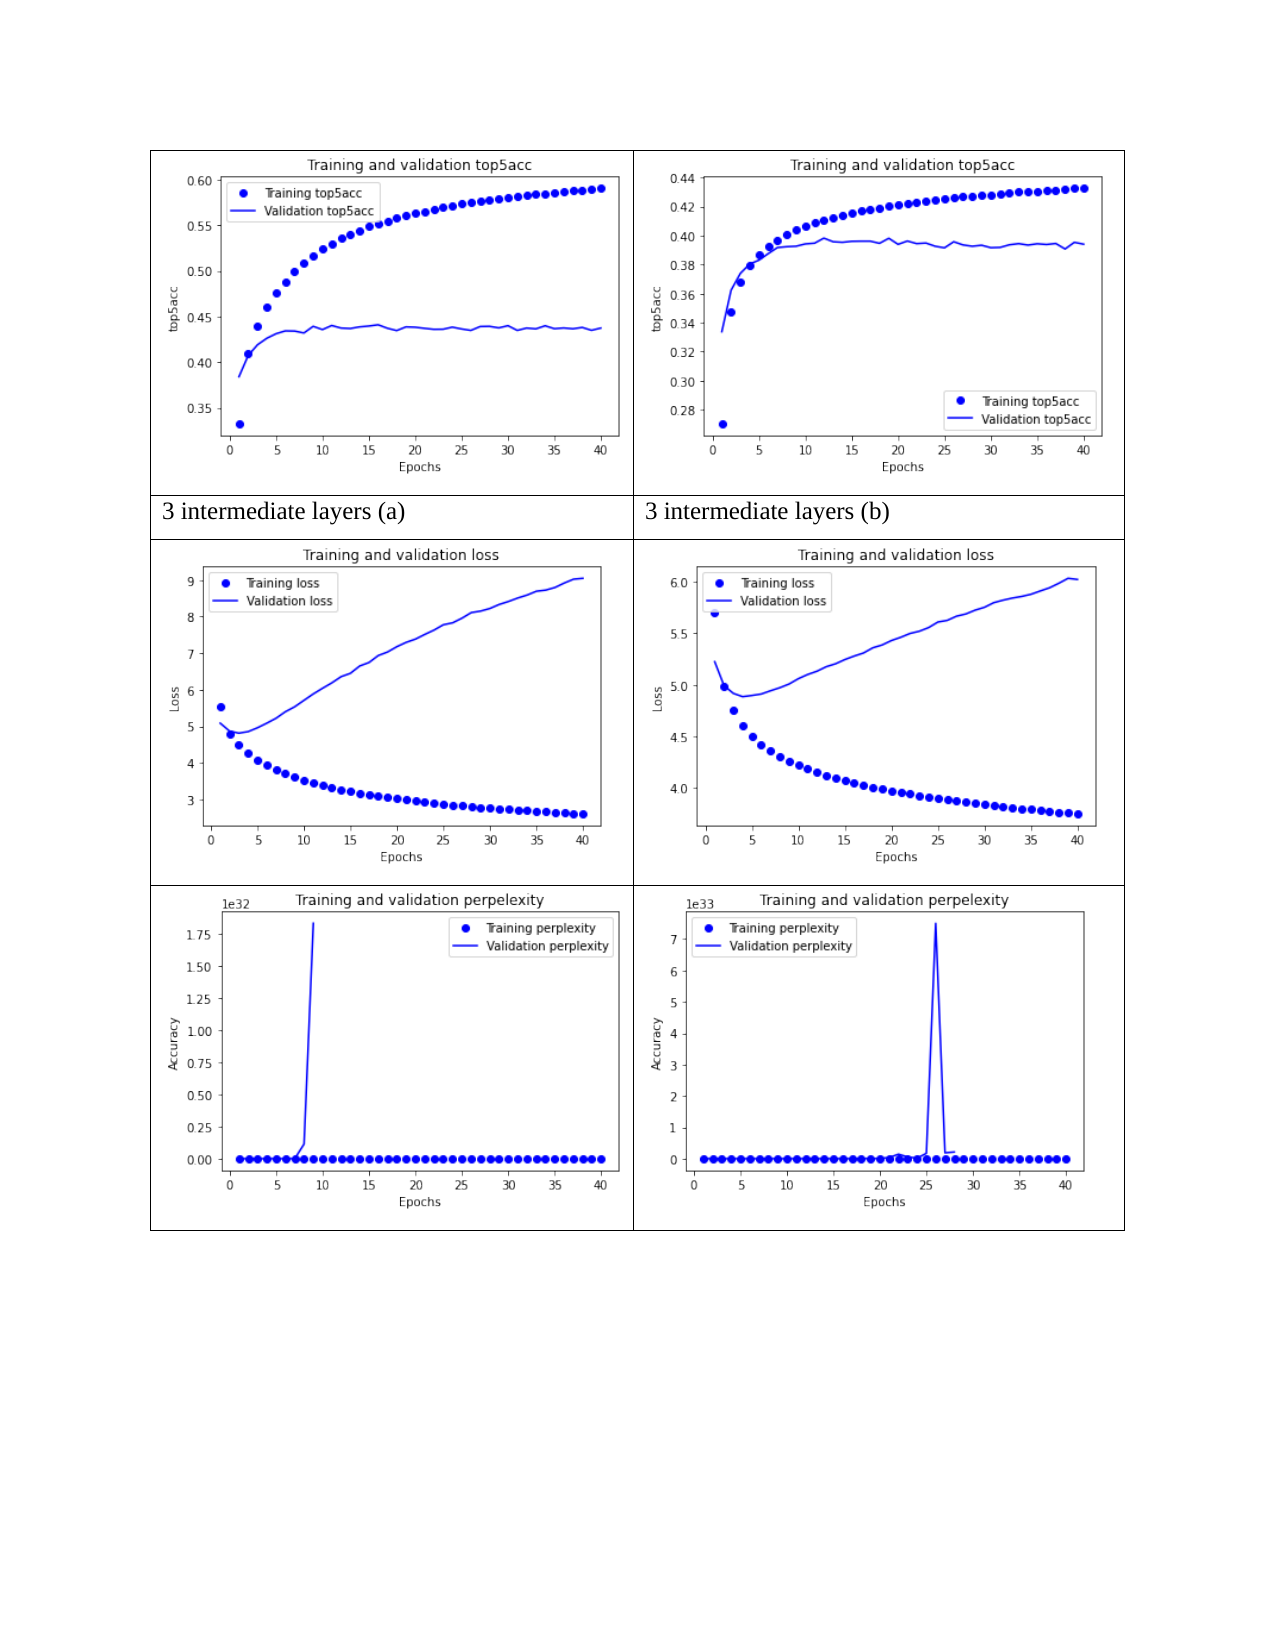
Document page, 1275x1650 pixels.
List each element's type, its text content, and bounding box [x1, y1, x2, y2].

table_cell [151, 540, 633, 885]
picture [161, 151, 627, 481]
table_cell 3 intermediate layers (a) [151, 496, 633, 539]
table_cell [634, 886, 1124, 1230]
table_cell [151, 151, 633, 495]
table_cell [634, 151, 1124, 495]
table_cell 3 intermediate layers (b) [634, 496, 1124, 539]
picture [644, 151, 1110, 481]
table_cell [151, 886, 633, 1230]
picture [644, 540, 1104, 871]
picture [161, 540, 609, 871]
table_cell [634, 540, 1124, 885]
picture [644, 885, 1092, 1216]
picture [161, 885, 627, 1216]
